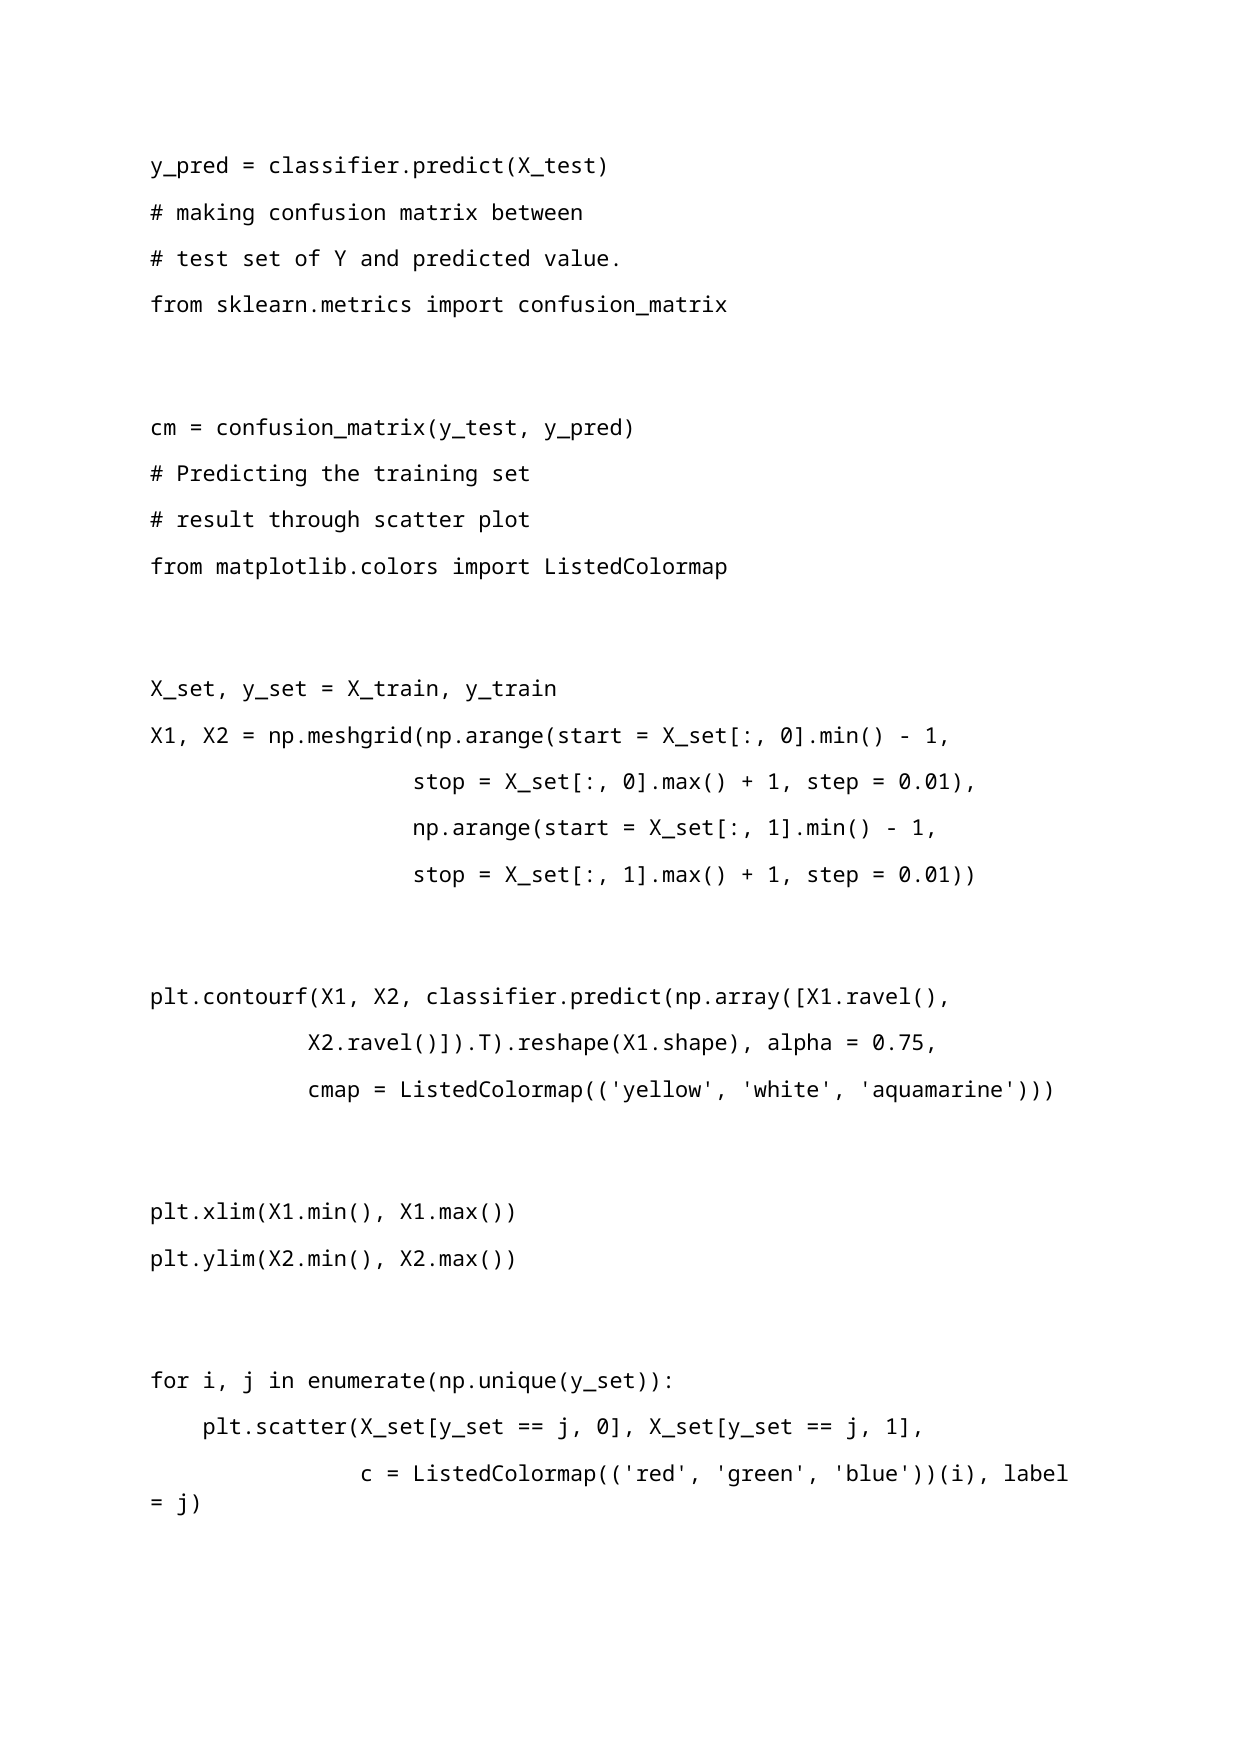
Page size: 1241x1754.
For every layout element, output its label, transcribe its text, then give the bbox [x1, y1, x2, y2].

text stop = X_set[:, 1].max() + 1, step = 0.01)) [150, 858, 1090, 888]
text cm = confusion_matrix(y_test, y_pred) [150, 411, 1090, 441]
text plt.xlim(X1.min(), X1.max()) [150, 1196, 1090, 1226]
text # Predicting the training set [150, 458, 1090, 487]
text X_set, y_set = X_train, y_train [150, 673, 1090, 703]
text # test set of Y and predicted value. [150, 243, 1090, 272]
text stop = X_set[:, 0].max() + 1, step = 0.01), [150, 766, 1090, 795]
text c = ListedColormap(('red', 'green', 'blue'))(i), label = j) [150, 1457, 1090, 1517]
text plt.ylim(X2.min(), X2.max()) [150, 1242, 1090, 1272]
text # result through scatter plot [150, 504, 1090, 534]
text np.arange(start = X_set[:, 1].min() - 1, [150, 812, 1090, 842]
text # making confusion matrix between [150, 196, 1090, 226]
text y_pred = classifier.predict(X_test) [150, 150, 1090, 180]
text plt.contourf(X1, X2, classifier.predict(np.array([X1.ravel(), [150, 981, 1090, 1010]
text X1, X2 = np.meshgrid(np.arange(start = X_set[:, 0].min() - 1, [150, 719, 1090, 749]
text X2.ravel()]).T).reshape(X1.shape), alpha = 0.75, [150, 1027, 1090, 1057]
text from matplotlib.colors import ListedColormap [150, 551, 1090, 580]
text cmap = ListedColormap(('yellow', 'white', 'aquamarine'))) [150, 1073, 1090, 1103]
text for i, j in enumerate(np.unique(y_set)): [150, 1364, 1090, 1394]
text plt.scatter(X_set[y_set == j, 0], X_set[y_set == j, 1], [150, 1411, 1090, 1441]
text from sklearn.metrics import confusion_matrix [150, 289, 1090, 319]
